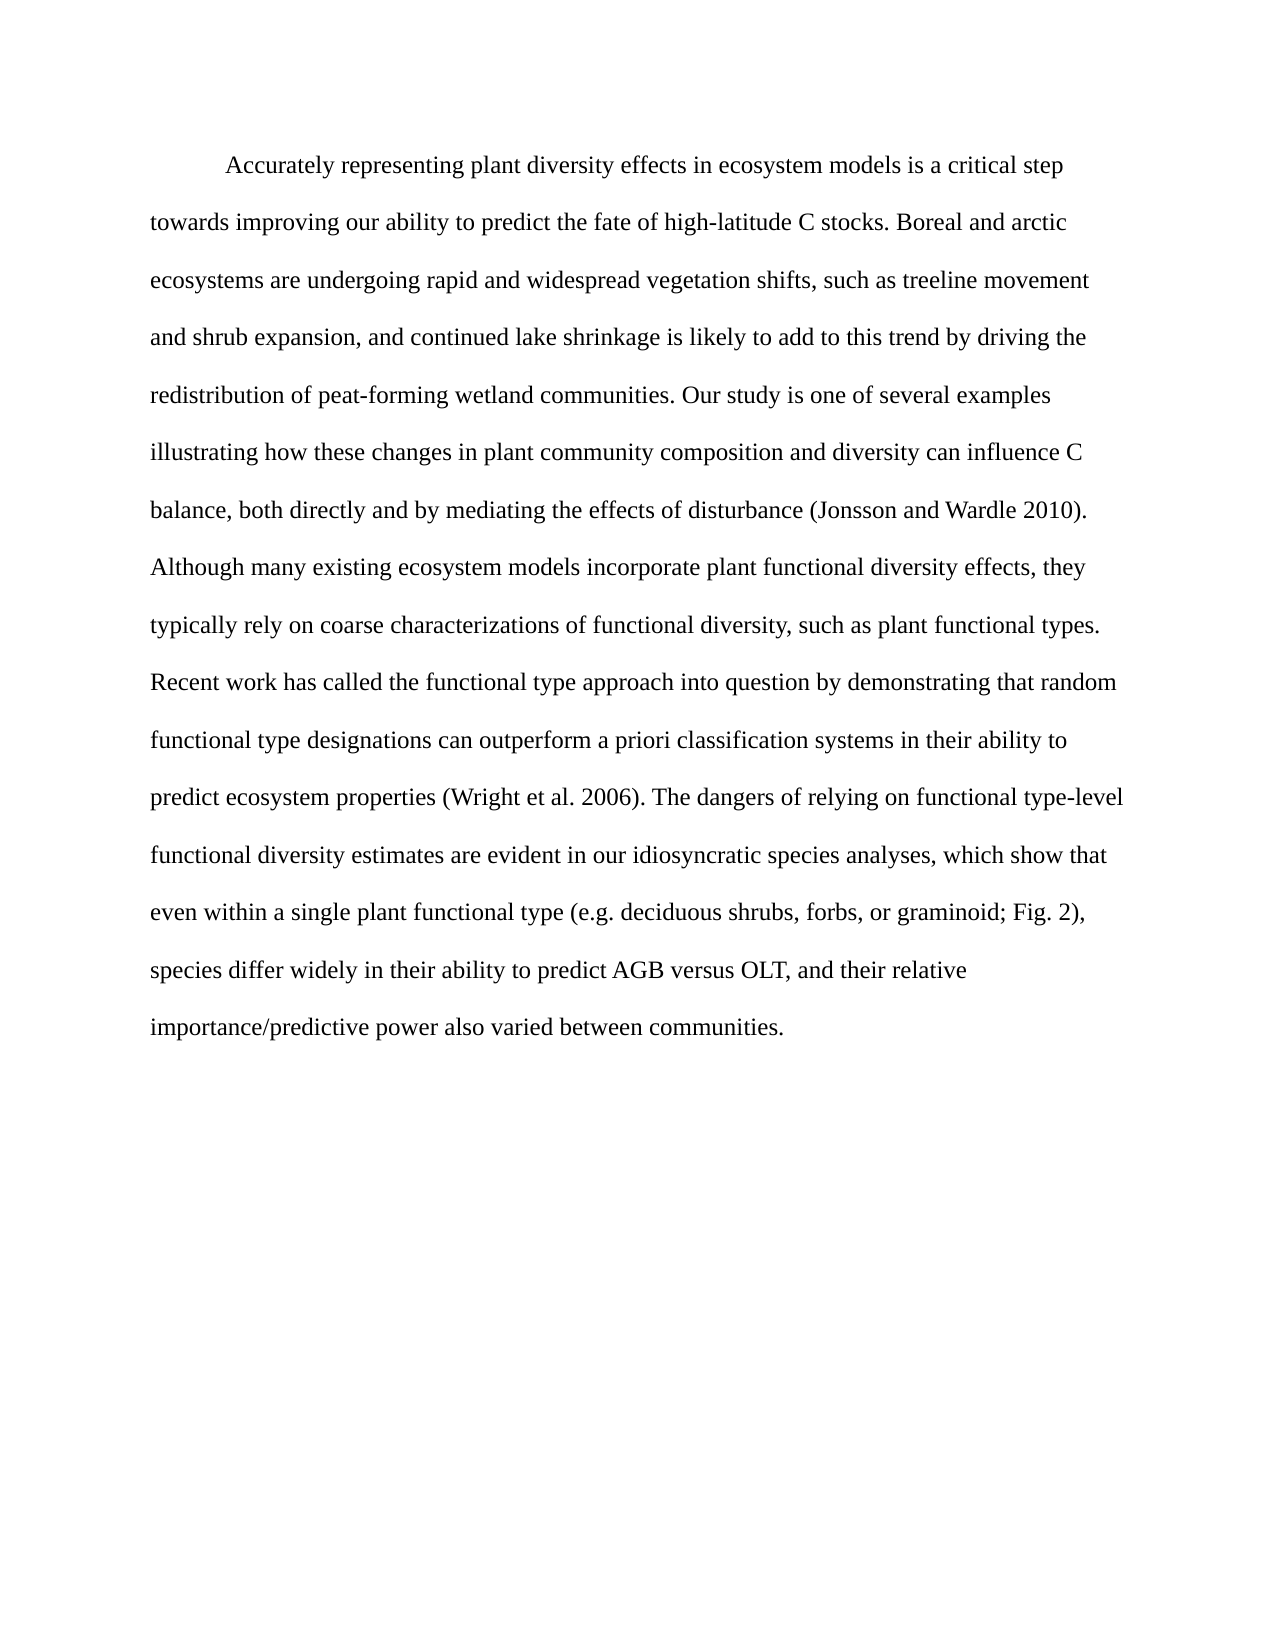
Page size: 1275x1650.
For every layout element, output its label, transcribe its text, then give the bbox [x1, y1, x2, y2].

text Accurately representing plant diversity effects in ecosystem models is a critical step towards improving our ability to predict the fate of high-latitude C stocks. Boreal and arctic ecosystems are undergoing rapid and widespread vegetation shifts, such as treeline movement and shrub expansion, and continued lake shrinkage is likely to add to this trend by driving the redistribution of peat-forming wetland communities. Our study is one of several examples illustrating how these changes in plant community composition and diversity can influence C balance, both directly and by mediating the effects of disturbance (Jonsson and Wardle 2010). Although many existing ecosystem models incorporate plant functional diversity effects, they typically rely on coarse characterizations of functional diversity, such as plant functional types. Recent work has called the functional type approach into question by demonstrating that random functional type designations can outperform a priori classification systems in their ability to predict ecosystem properties (Wright et al. 2006). The dangers of relying on functional type-level functional diversity estimates are evident in our idiosyncratic species analyses, which show that even within a single plant functional type (e.g. deciduous shrubs, forbs, or graminoid; Fig. 2), species differ widely in their ability to predict AGB versus OLT, and their relative importance/predictive power also varied between communities. [150, 150, 1125, 1041]
